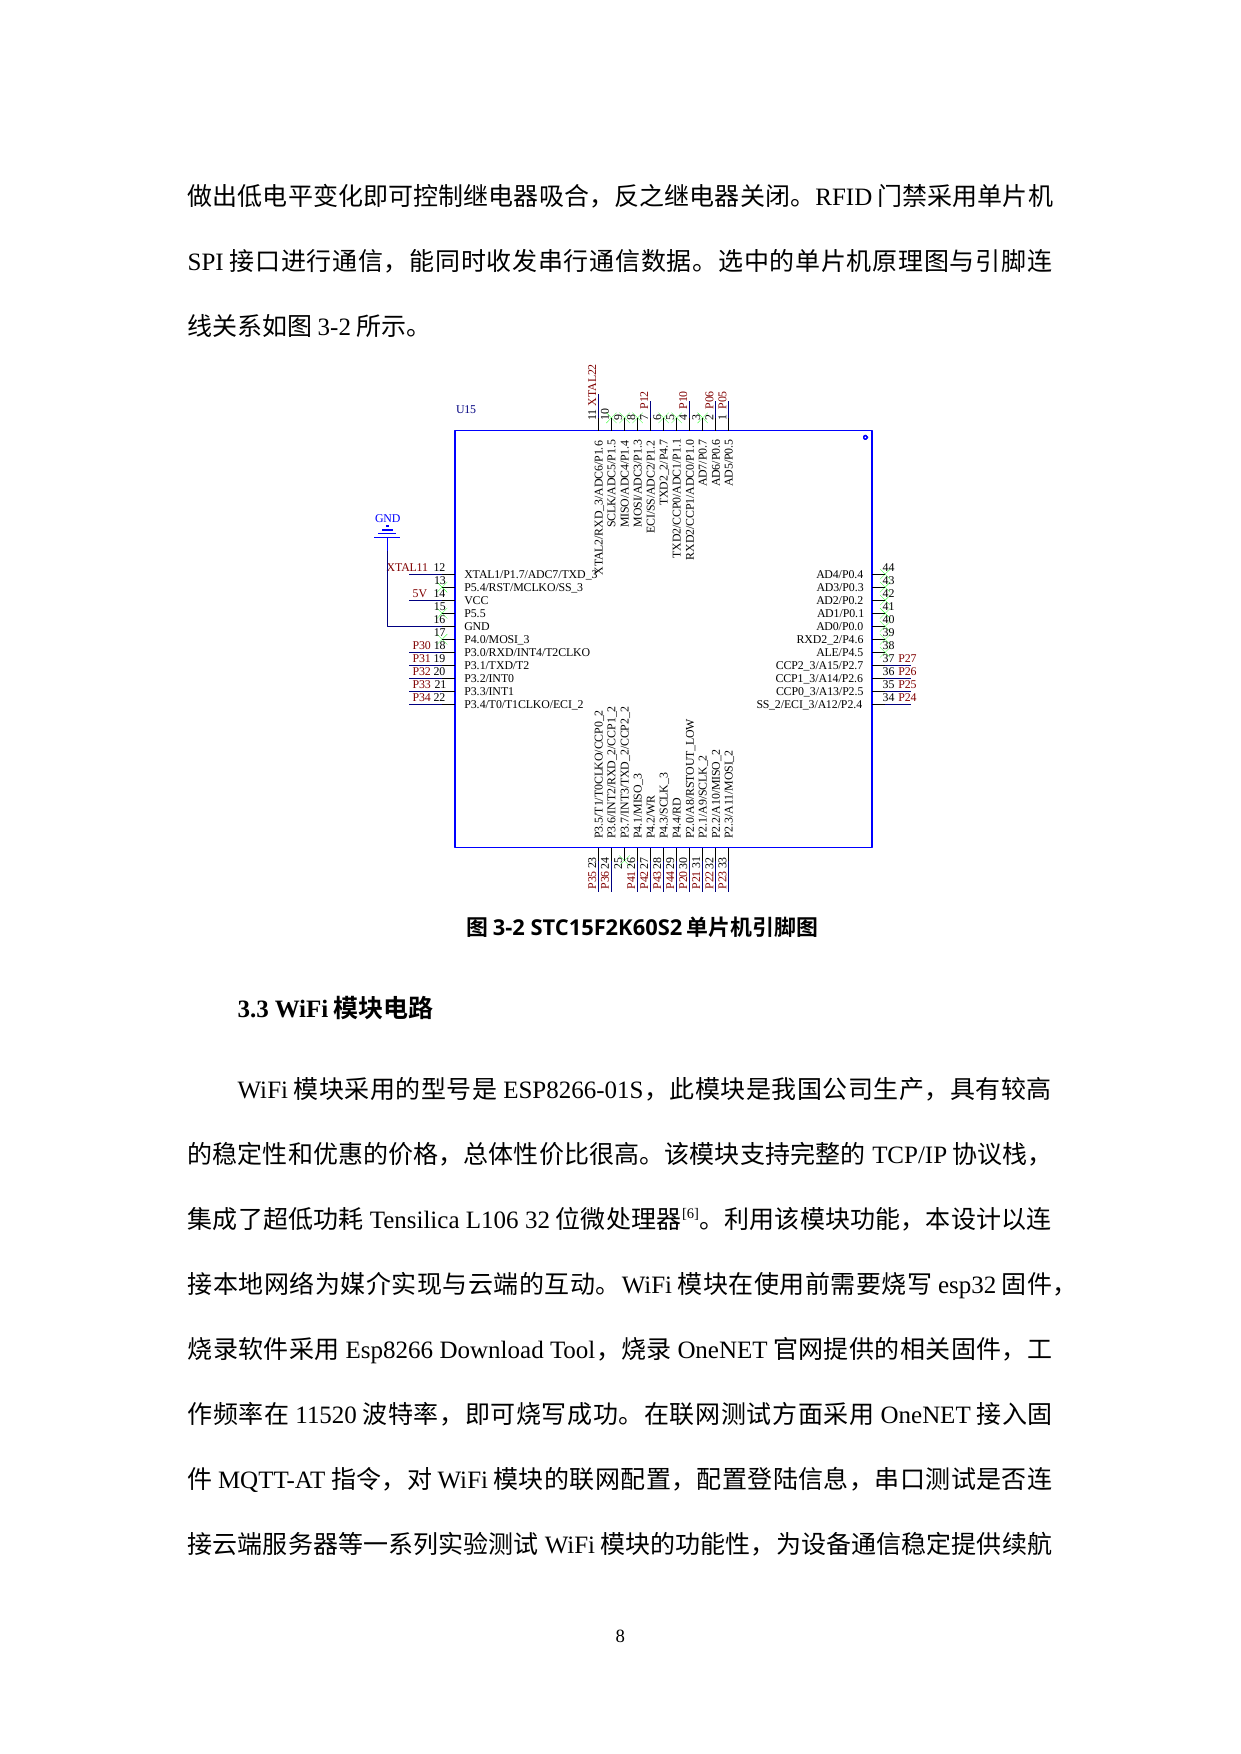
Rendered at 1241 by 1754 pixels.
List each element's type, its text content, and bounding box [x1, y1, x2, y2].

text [187, 162, 1053, 357]
text 图3-2 STC15F2K60S2单片机引脚图 [187, 909, 1053, 942]
text 3.3 WiFi模块电路 [237, 974, 1053, 1039]
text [187, 1055, 1053, 1575]
